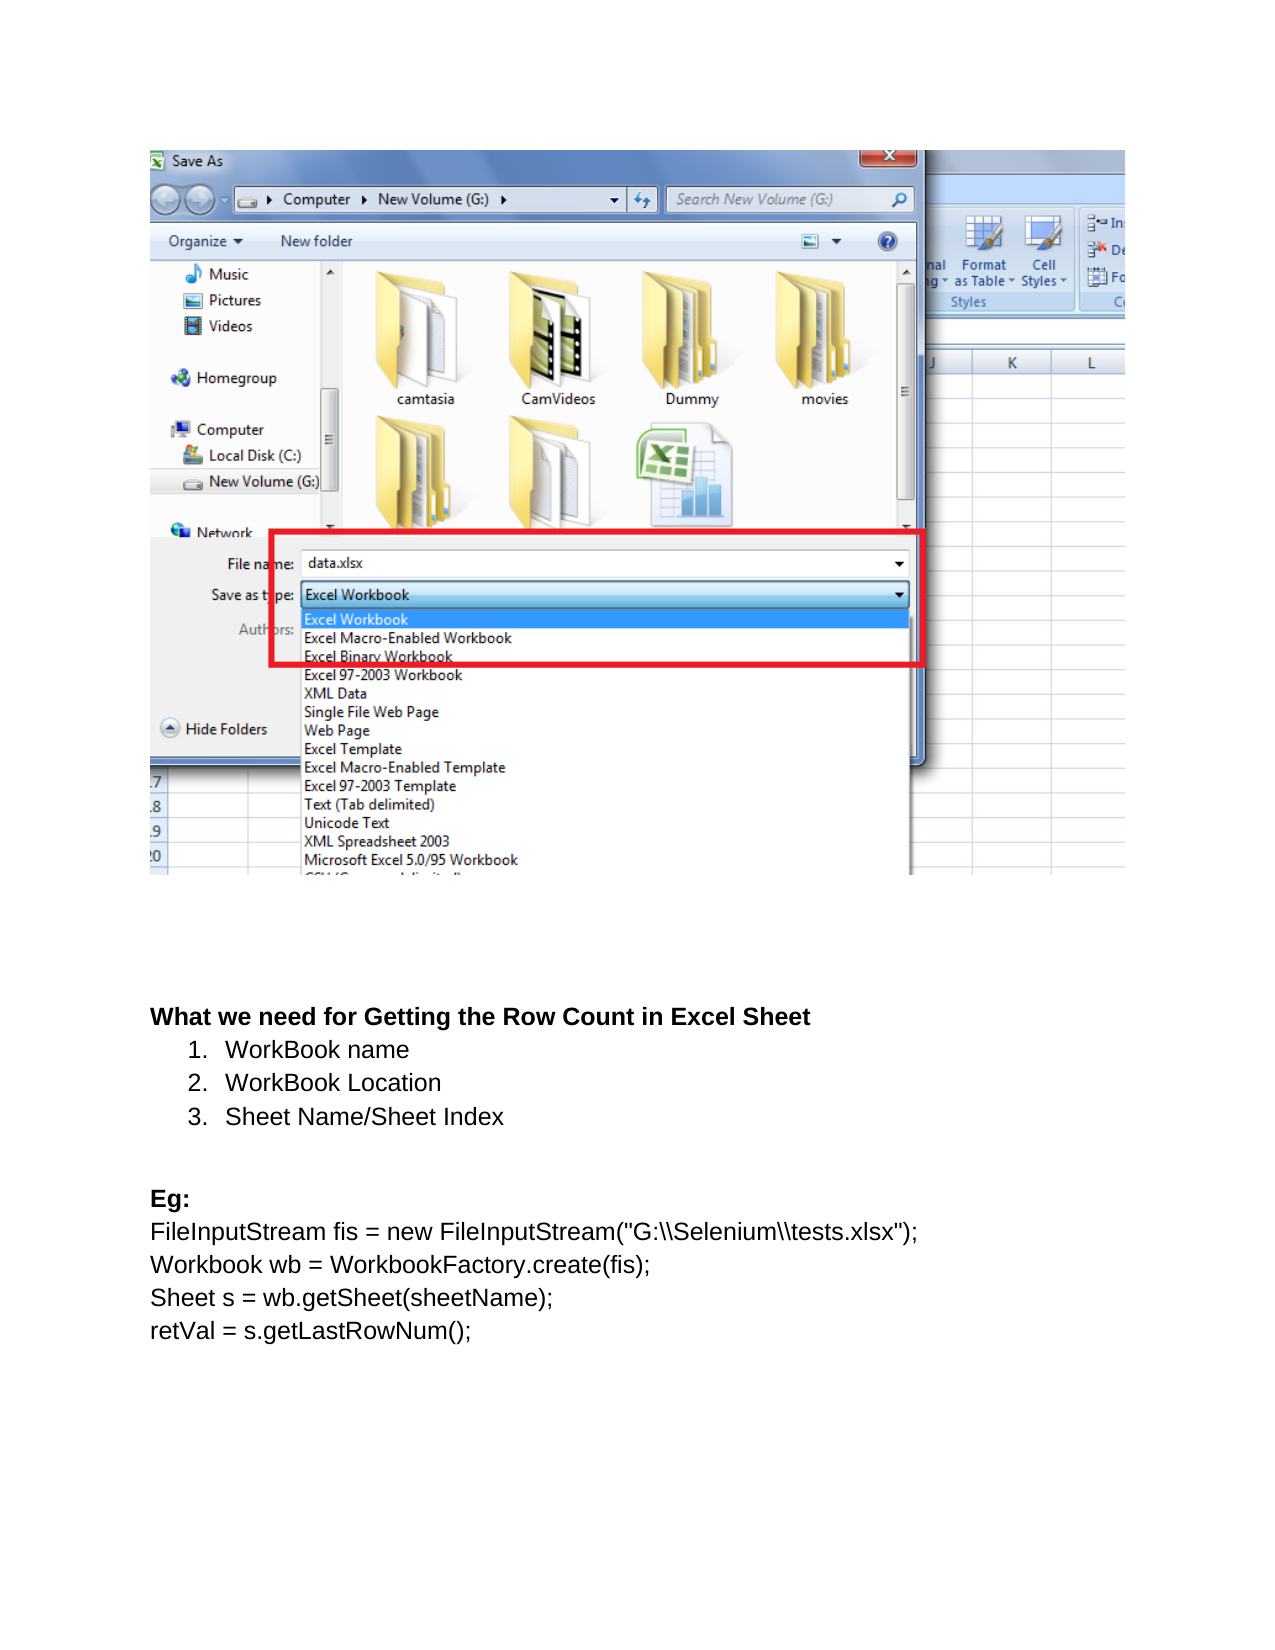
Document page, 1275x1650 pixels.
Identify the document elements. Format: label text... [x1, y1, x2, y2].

text retVal = s.getLastRowNum(); [150, 1316, 1125, 1345]
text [150, 1217, 1125, 1246]
text Workbook wb = WorkbookFactory.create(fis); [150, 1250, 1125, 1279]
list WorkBook name [187, 1035, 1125, 1064]
text Eg: [150, 1184, 1125, 1213]
text What we need for Getting the Row Count in Excel Sheet [150, 1002, 1125, 1031]
picture [150, 150, 1125, 875]
list Sheet Name/Sheet Index [187, 1101, 1125, 1130]
list WorkBook Location [187, 1068, 1125, 1097]
text Sheet s = wb.getSheet(sheetName); [150, 1283, 1125, 1312]
